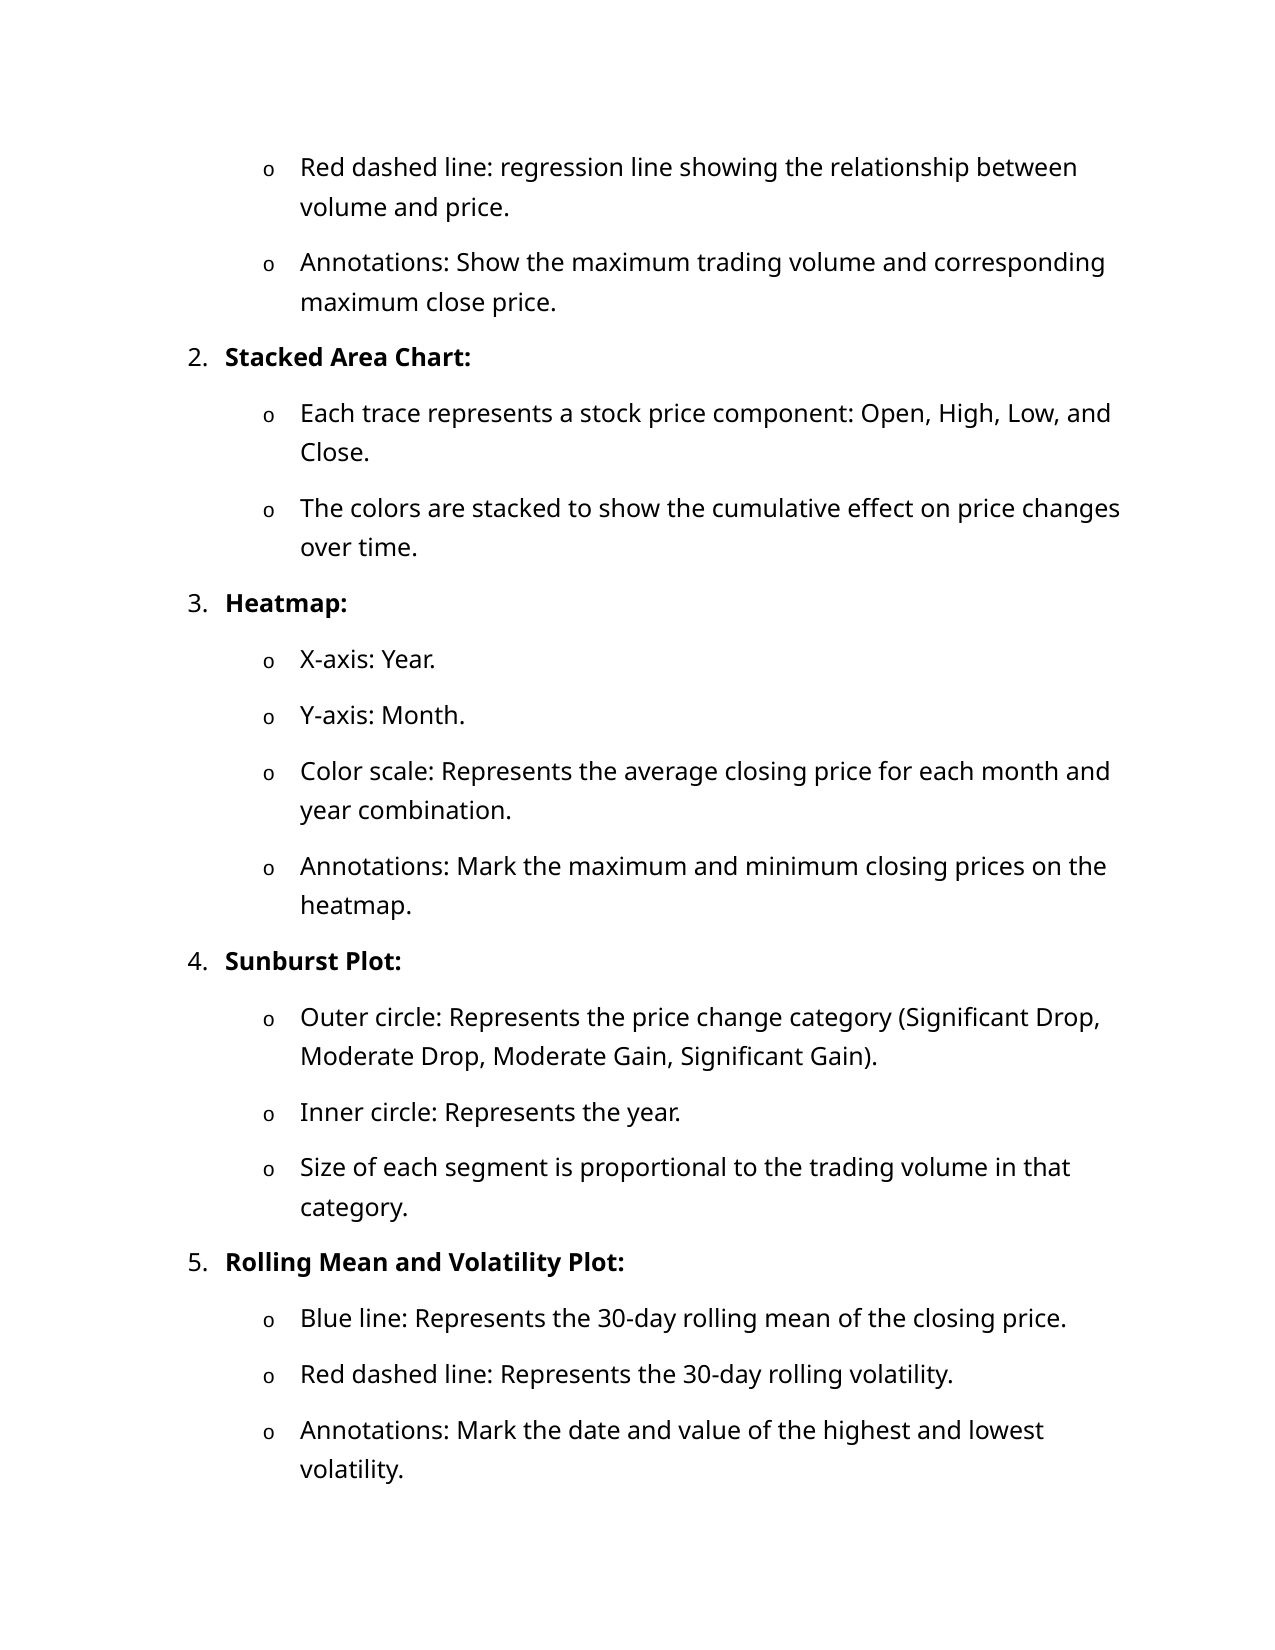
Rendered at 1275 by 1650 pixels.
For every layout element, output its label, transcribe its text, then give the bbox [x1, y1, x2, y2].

list Y-axis: Month. [262, 697, 1125, 732]
list Rolling Mean and Volatility Plot: [187, 1245, 1125, 1279]
list Annotations: Show the maximum trading volume and corresponding maximum close price. [262, 245, 1125, 318]
list Stacked Area Chart: [187, 340, 1125, 374]
list Red dashed line: regression line showing the relationship between volume and price. [262, 150, 1125, 223]
list Sunburst Plot: [187, 943, 1125, 977]
list X-axis: Year. [262, 642, 1125, 676]
list Size of each segment is proportional to the trading volume in that category. [262, 1150, 1125, 1223]
list Each trace represents a stock price component: Open, High, Low, and Close. [262, 396, 1125, 469]
list The colors are stacked to show the cumulative effect on price changes over time. [262, 491, 1125, 564]
list Annotations: Mark the date and value of the highest and lowest volatility. [262, 1412, 1125, 1486]
list Inner circle: Represents the year. [262, 1094, 1125, 1128]
list Heatmap: [187, 586, 1125, 620]
list Outer circle: Represents the price change category (Significant Drop, Moderate Drop, Moderate Gain, Significant Gain). [262, 999, 1125, 1072]
list Red dashed line: Represents the 30-day rolling volatility. [262, 1357, 1125, 1391]
list Annotations: Mark the maximum and minimum closing prices on the heatmap. [262, 848, 1125, 922]
list Color scale: Represents the average closing price for each month and year combination. [262, 753, 1125, 827]
list Blue line: Represents the 30-day rolling mean of the closing price. [262, 1301, 1125, 1335]
